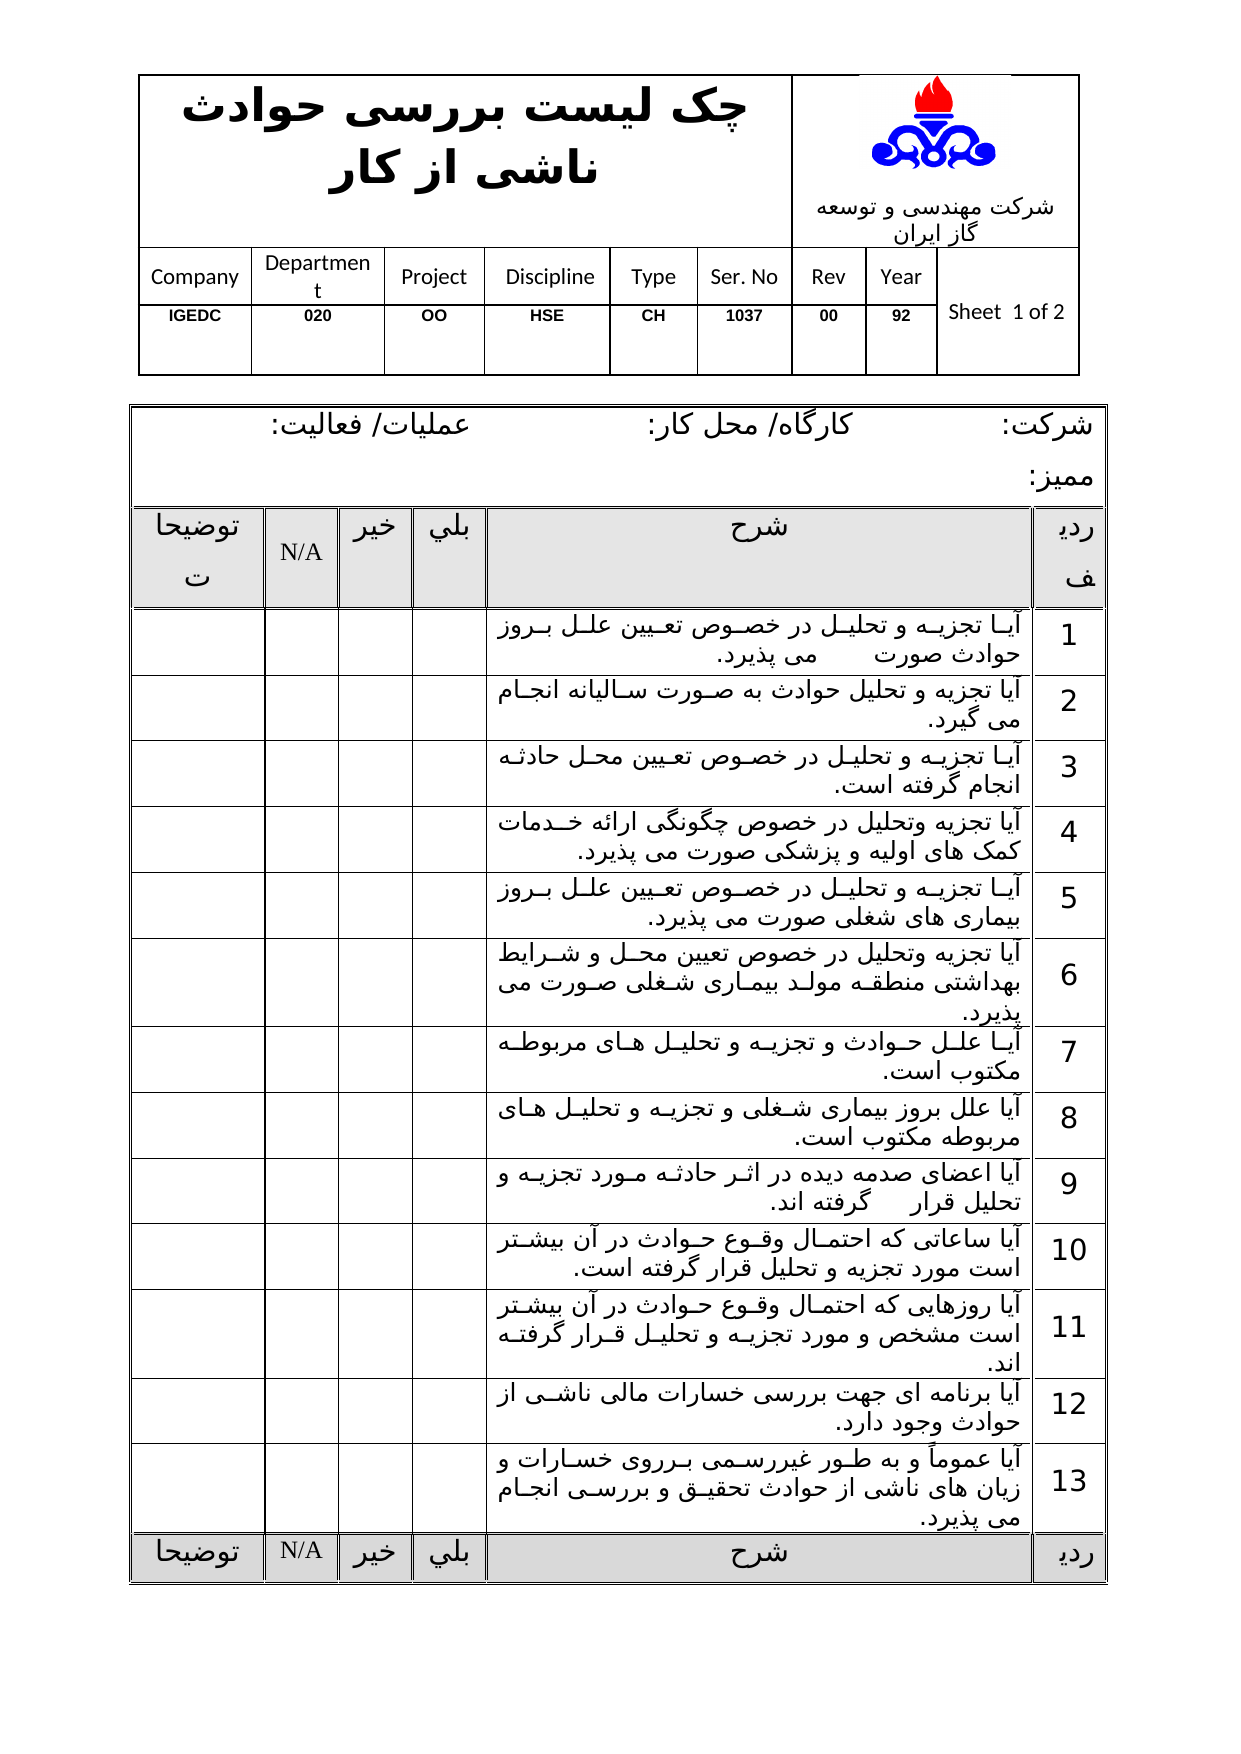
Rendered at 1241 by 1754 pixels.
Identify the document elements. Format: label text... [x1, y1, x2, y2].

table_cell [339, 741, 412, 806]
table_cell [266, 1093, 338, 1157]
table_cell [339, 1159, 412, 1223]
table_cell رديف [1033, 1532, 1106, 1582]
table_cell [413, 741, 486, 806]
table_cell آيا علل بروز بيماری شغلی و تجزيه و تحليل های مربوطه مکتوب است. [487, 1092, 1032, 1157]
table_cell [266, 741, 338, 806]
table_cell توضيحات [130, 1532, 264, 1582]
table_cell 13 [1033, 1443, 1105, 1532]
table_cell [413, 610, 486, 674]
table_cell [339, 1093, 412, 1157]
table_cell N/A [265, 1535, 338, 1582]
table_cell [339, 939, 412, 1026]
table_cell بلي [412, 1535, 486, 1582]
table_cell [413, 1379, 486, 1443]
table_cell [266, 807, 338, 872]
table_cell [339, 1290, 412, 1377]
table_cell [266, 1224, 338, 1289]
table_cell آيا علل حوادث و تجزيه و تحليل های مربوطه مکتوب است. [487, 1026, 1032, 1092]
table_cell [339, 610, 412, 674]
table_cell 11 [1033, 1289, 1105, 1377]
table_cell 5 [1033, 872, 1105, 937]
table_cell [132, 807, 264, 872]
table_cell 7 [1033, 1026, 1105, 1092]
table_cell [413, 1224, 486, 1289]
table_cell [339, 1224, 412, 1289]
table_cell [339, 1379, 412, 1443]
table_cell خير [339, 1535, 412, 1582]
table_cell [132, 676, 264, 740]
table_cell [132, 1444, 264, 1532]
table_cell آيا روزهايی که احتمال وقوع حوادث در آن بيشتر است مشخص و مورد تجزيه و تحليل قرار گرفته اند. [487, 1289, 1032, 1377]
table_cell آيا اعضای صدمه ديده در اثر حادثه مورد تجزيه و تحليل قرار گرفته اند. [487, 1158, 1032, 1223]
table_cell [339, 1444, 412, 1532]
table_cell آيا تجزيه وتحليل در خصوص چگونگی ارائه خدمات کمک های اوليه و پزشکی صورت می پذيرد. [487, 806, 1032, 872]
table_cell [413, 1159, 486, 1223]
table_cell توضيحات [132, 506, 263, 607]
table_cell [266, 1027, 338, 1092]
table_cell آيا برنامه ای جهت بررسی خسارات مالی ناشی از حوادث وجود دارد. [487, 1378, 1032, 1443]
table_cell [132, 1224, 264, 1289]
table_cell [266, 676, 338, 740]
table_cell آيا تجزيه و تحليل در خصوص تعيين علل بروز حوادث صورت می پذيرد. [487, 607, 1032, 674]
table_cell [339, 807, 412, 872]
table_cell [132, 607, 264, 674]
table_cell [132, 1027, 264, 1092]
table_cell 1 [1033, 607, 1105, 674]
table_cell [132, 1290, 264, 1377]
table_cell [413, 676, 486, 740]
table_cell 2 [1033, 675, 1105, 740]
table_cell شرح [488, 506, 1032, 607]
table_cell [132, 939, 264, 1026]
table_cell آيا ساعاتی که احتمال وقوع حوادث در آن بيشتر است مورد تجزيه و تحليل قرار گرفته است. [487, 1223, 1032, 1289]
table_cell [132, 873, 264, 937]
table_cell 8 [1033, 1092, 1105, 1157]
table_cell آيا تجزيه و تحليل در خصوص تعيين علل بروز بيماری های شغلی صورت می پذيرد. [487, 872, 1032, 937]
table_cell رديف [1034, 506, 1105, 607]
table_cell [266, 610, 338, 674]
table_cell [413, 807, 486, 872]
table_cell 4 [1033, 806, 1105, 872]
table_cell آيا تجزيه و تحليل حوادث به صورت ساليانه انجام می گيرد. [487, 675, 1032, 740]
table_cell [266, 1159, 338, 1223]
table_header شرکت: کارگاه/ محل کار: عمليات/ فعاليت: مميز: [132, 408, 1105, 506]
table_cell [413, 1290, 486, 1377]
table_cell 6 [1033, 938, 1105, 1026]
table_cell [413, 939, 486, 1026]
table_cell N/A [266, 509, 337, 607]
table_cell [266, 1290, 338, 1377]
table_cell 3 [1033, 740, 1105, 806]
table_cell [132, 1159, 264, 1223]
table_cell 10 [1033, 1223, 1105, 1289]
table_cell [132, 1093, 264, 1157]
table_cell بلي [414, 509, 485, 607]
table_cell [266, 873, 338, 937]
table_cell شرح [486, 1532, 1032, 1582]
table_cell [413, 1027, 486, 1092]
table_cell [339, 873, 412, 937]
table_cell [132, 741, 264, 806]
table_cell [266, 939, 338, 1026]
table_cell [413, 1093, 486, 1157]
table_cell [339, 1027, 412, 1092]
table_cell [413, 1444, 486, 1532]
table_cell آيا تجزيه وتحليل در خصوص تعيين محل و شرايط بهداشتی منطقه مولد بيماری شغلی صورت می پذيرد. [487, 938, 1032, 1026]
table_cell [413, 873, 486, 937]
table_cell [266, 1379, 338, 1443]
picture [859, 75, 1012, 169]
table_cell آيا عموماً و به طور غيررسمی برروی خسارات و زيان های ناشی از حوادث تحقيق و بررسی انجام می پذيرد. [487, 1443, 1032, 1532]
table_cell [266, 1444, 338, 1532]
table_cell 9 [1033, 1158, 1105, 1223]
table_cell 12 [1033, 1378, 1105, 1443]
table_cell خير [340, 509, 411, 607]
table_cell آيا تجزيه و تحليل در خصوص تعيين محل حادثه انجام گرفته است. [487, 740, 1032, 806]
table_cell [339, 676, 412, 740]
table_cell [132, 1379, 264, 1443]
